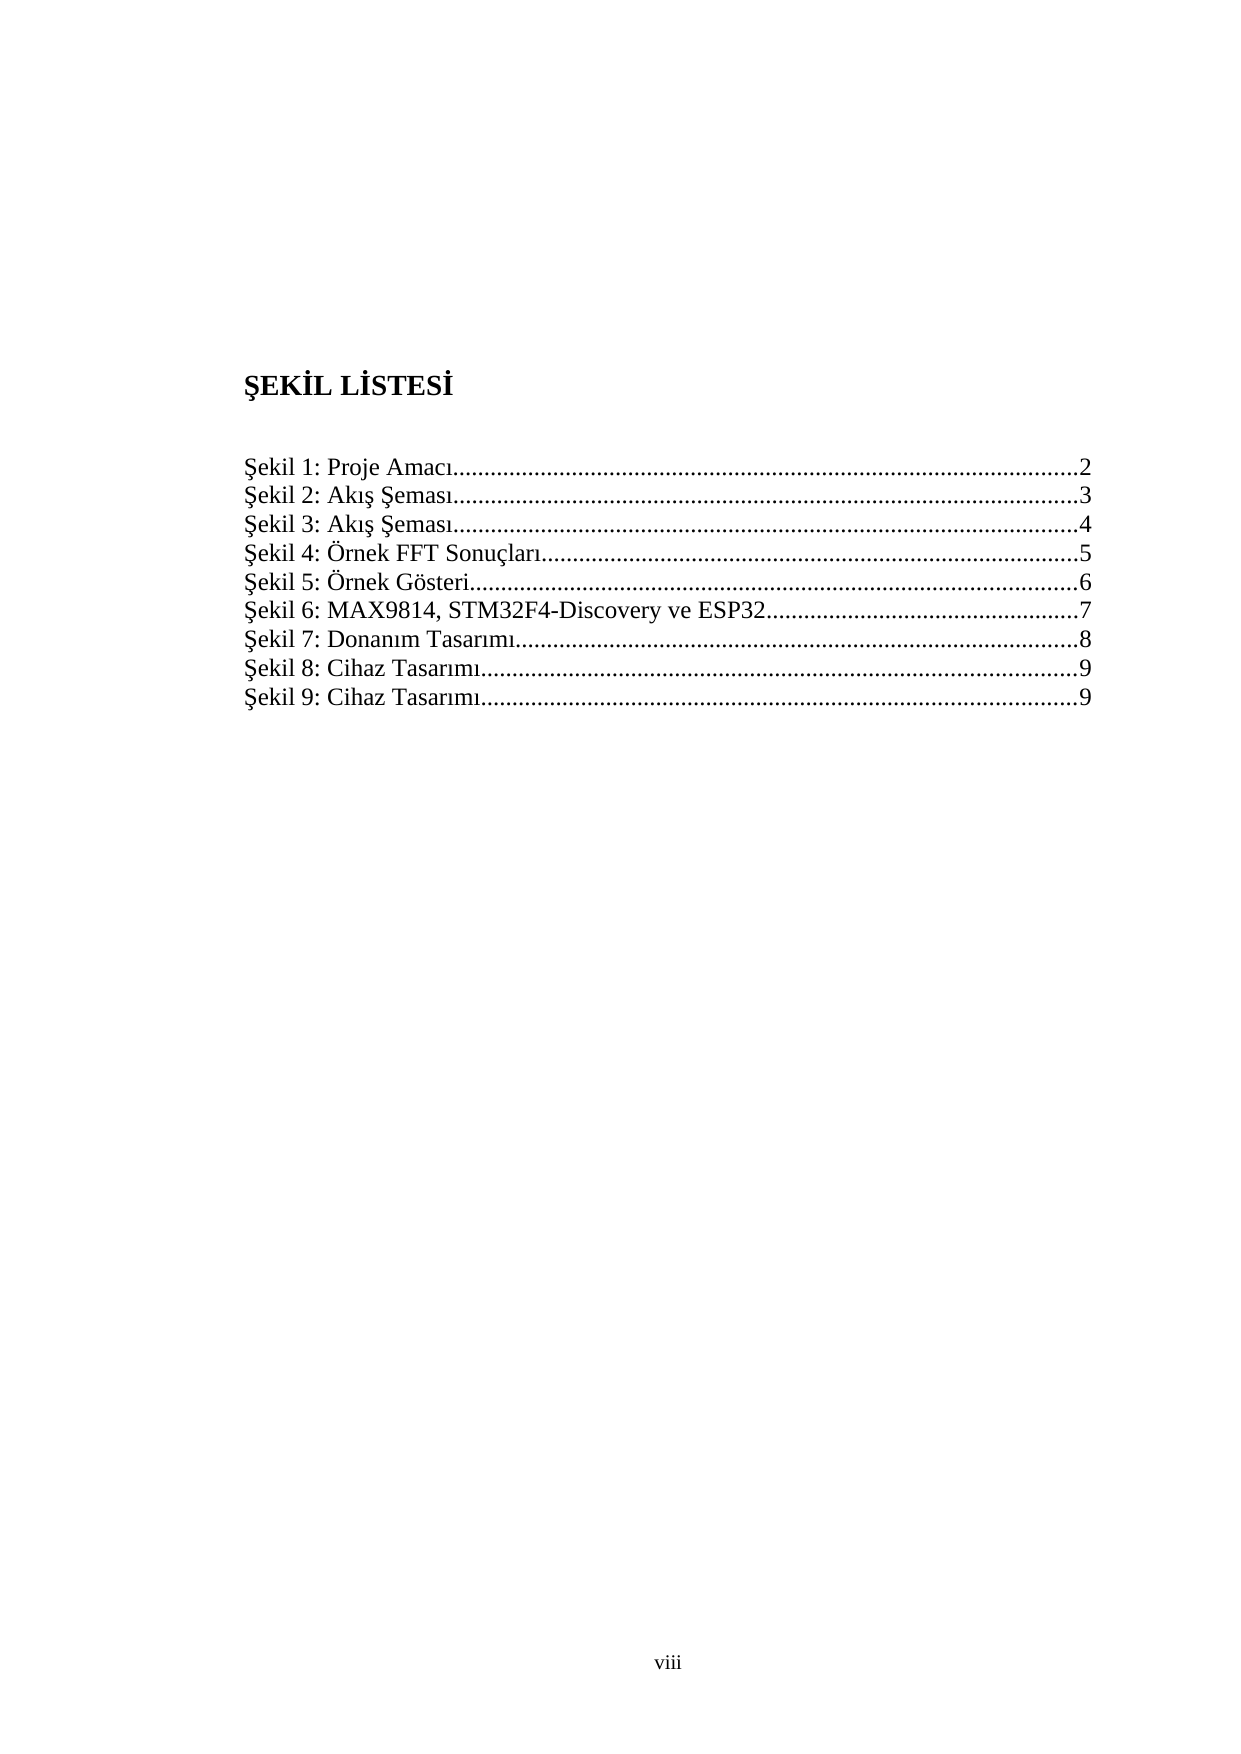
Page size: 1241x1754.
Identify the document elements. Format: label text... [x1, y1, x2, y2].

text Şekil 8: Cihaz Tasarımı 9 [244, 653, 1093, 682]
text Şekil 6: MAX9814, STM32F4-Discovery ve ESP32 7 [244, 596, 1093, 624]
text Şekil 7: Donanım Tasarımı 8 [244, 624, 1093, 653]
text Şekil 5: Örnek Gösteri 6 [244, 567, 1093, 596]
text Şekil 2: Akış Şeması 3 [244, 481, 1093, 509]
text Şekil 4: Örnek FFT Sonuçları 5 [244, 538, 1093, 567]
text Şekil 9: Cihaz Tasarımı 9 [244, 682, 1093, 711]
text Şekil 3: Akış Şeması 4 [244, 509, 1093, 538]
subtitle ŞEKİL LİSTESİ [244, 368, 1093, 402]
text Şekil 1: Proje Amacı 2 [244, 452, 1093, 481]
